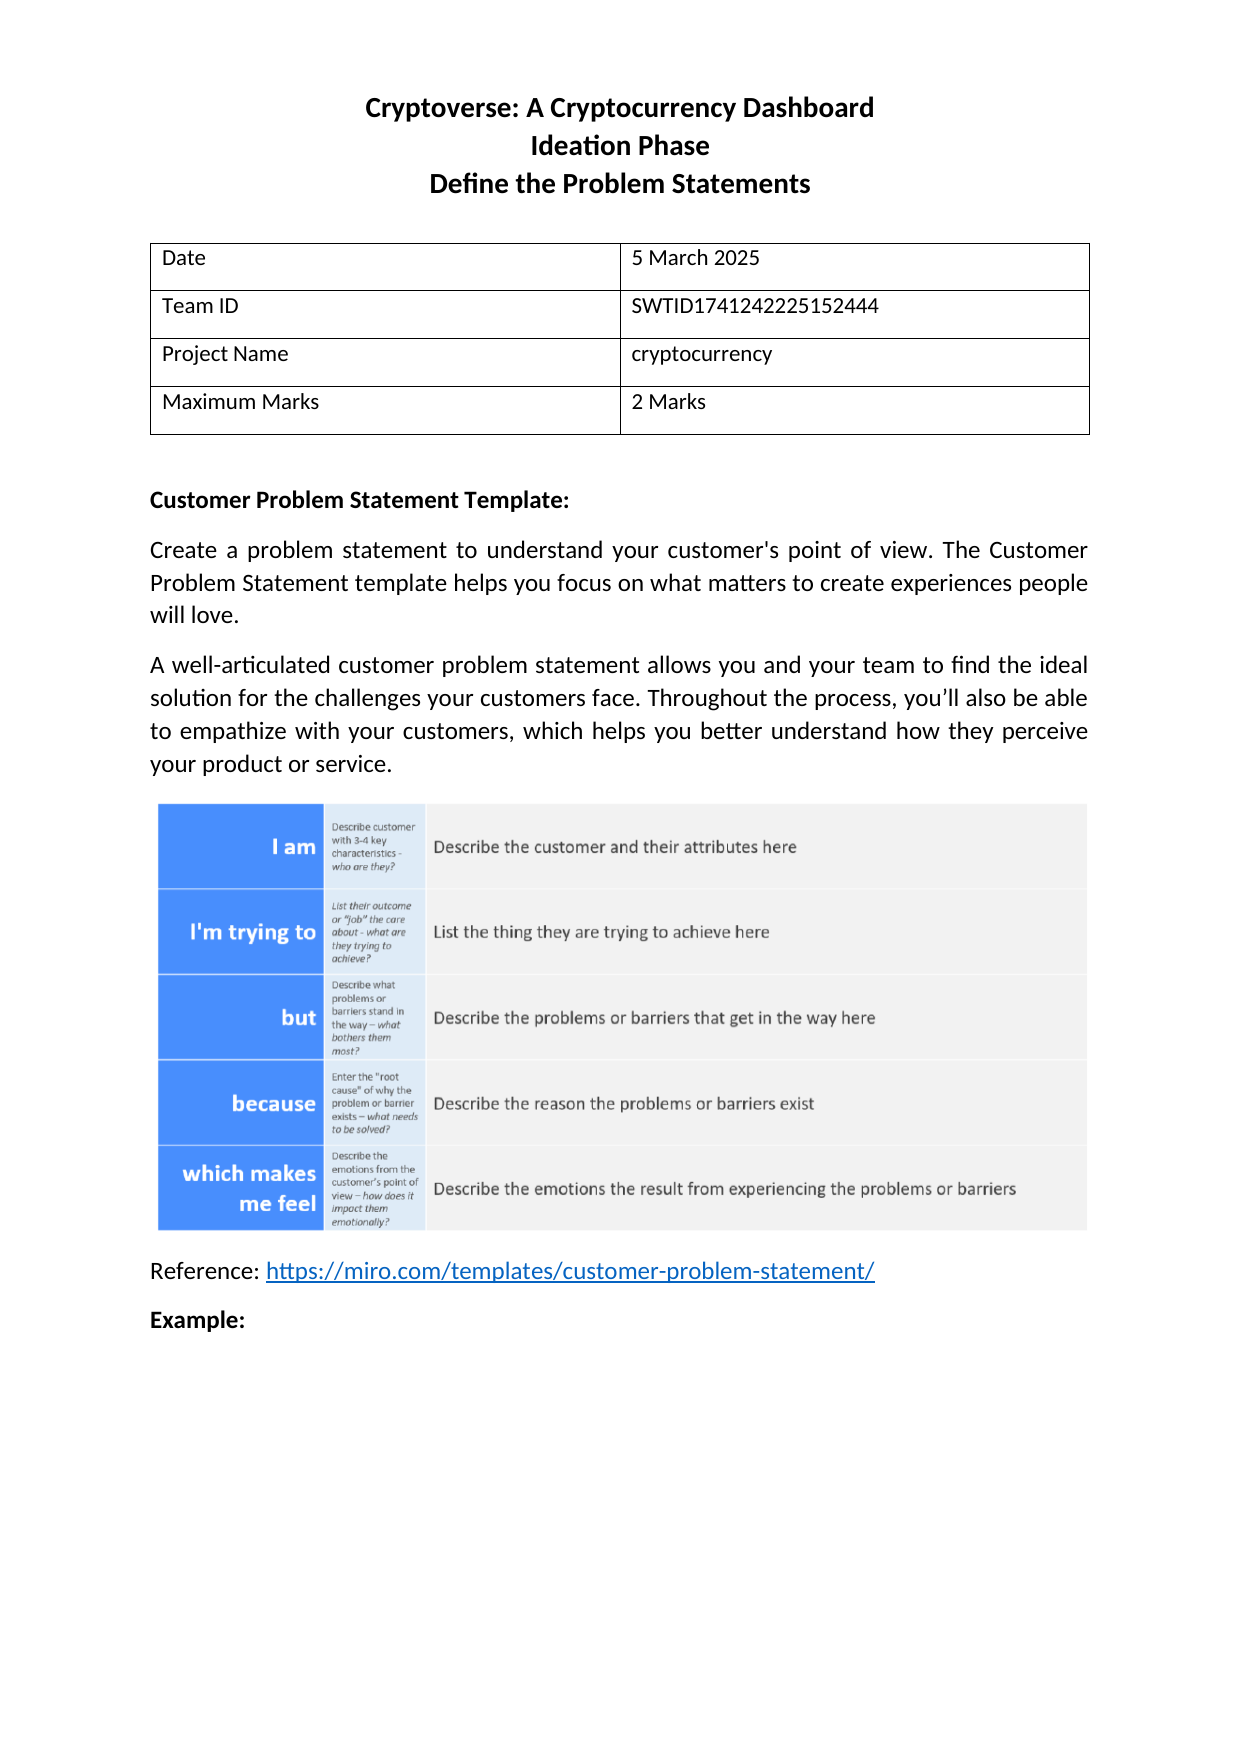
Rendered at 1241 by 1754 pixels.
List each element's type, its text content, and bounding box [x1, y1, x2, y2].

text Example: [150, 1304, 1090, 1335]
text Ideation Phase [150, 127, 1090, 163]
table_cell SWTID1741242225152444 [621, 291, 1089, 338]
picture [150, 797, 1091, 1237]
table_header Date [151, 244, 620, 290]
table_cell cryptocurrency [621, 339, 1089, 386]
text Customer Problem Statement Template: [150, 484, 1090, 515]
table_cell Team ID [151, 291, 620, 338]
text Define the Problem Statements [150, 166, 1090, 201]
table_cell Maximum Marks [151, 387, 620, 434]
table_header 5 March 2025 [621, 244, 1089, 290]
table_cell Project Name [151, 339, 620, 386]
text A well-articulated customer problem statement allows you and your team to find the ideal solution for the challenges your customers face. Throughout the process, you’ll also be able to empathize with your customers, which helps you better understand how they perceive your product or service. [150, 649, 1090, 778]
table_cell 2 Marks [621, 387, 1089, 434]
text Reference: https://miro.com/templates/customer-problem-statement/ [150, 1255, 1090, 1286]
text Create a problem statement to understand your customer's point of view. The Customer Problem Statement template helps you focus on what matters to create experiences people will love. [150, 534, 1090, 630]
text Cryptoverse: A Cryptocurrency Dashboard [150, 89, 1090, 124]
